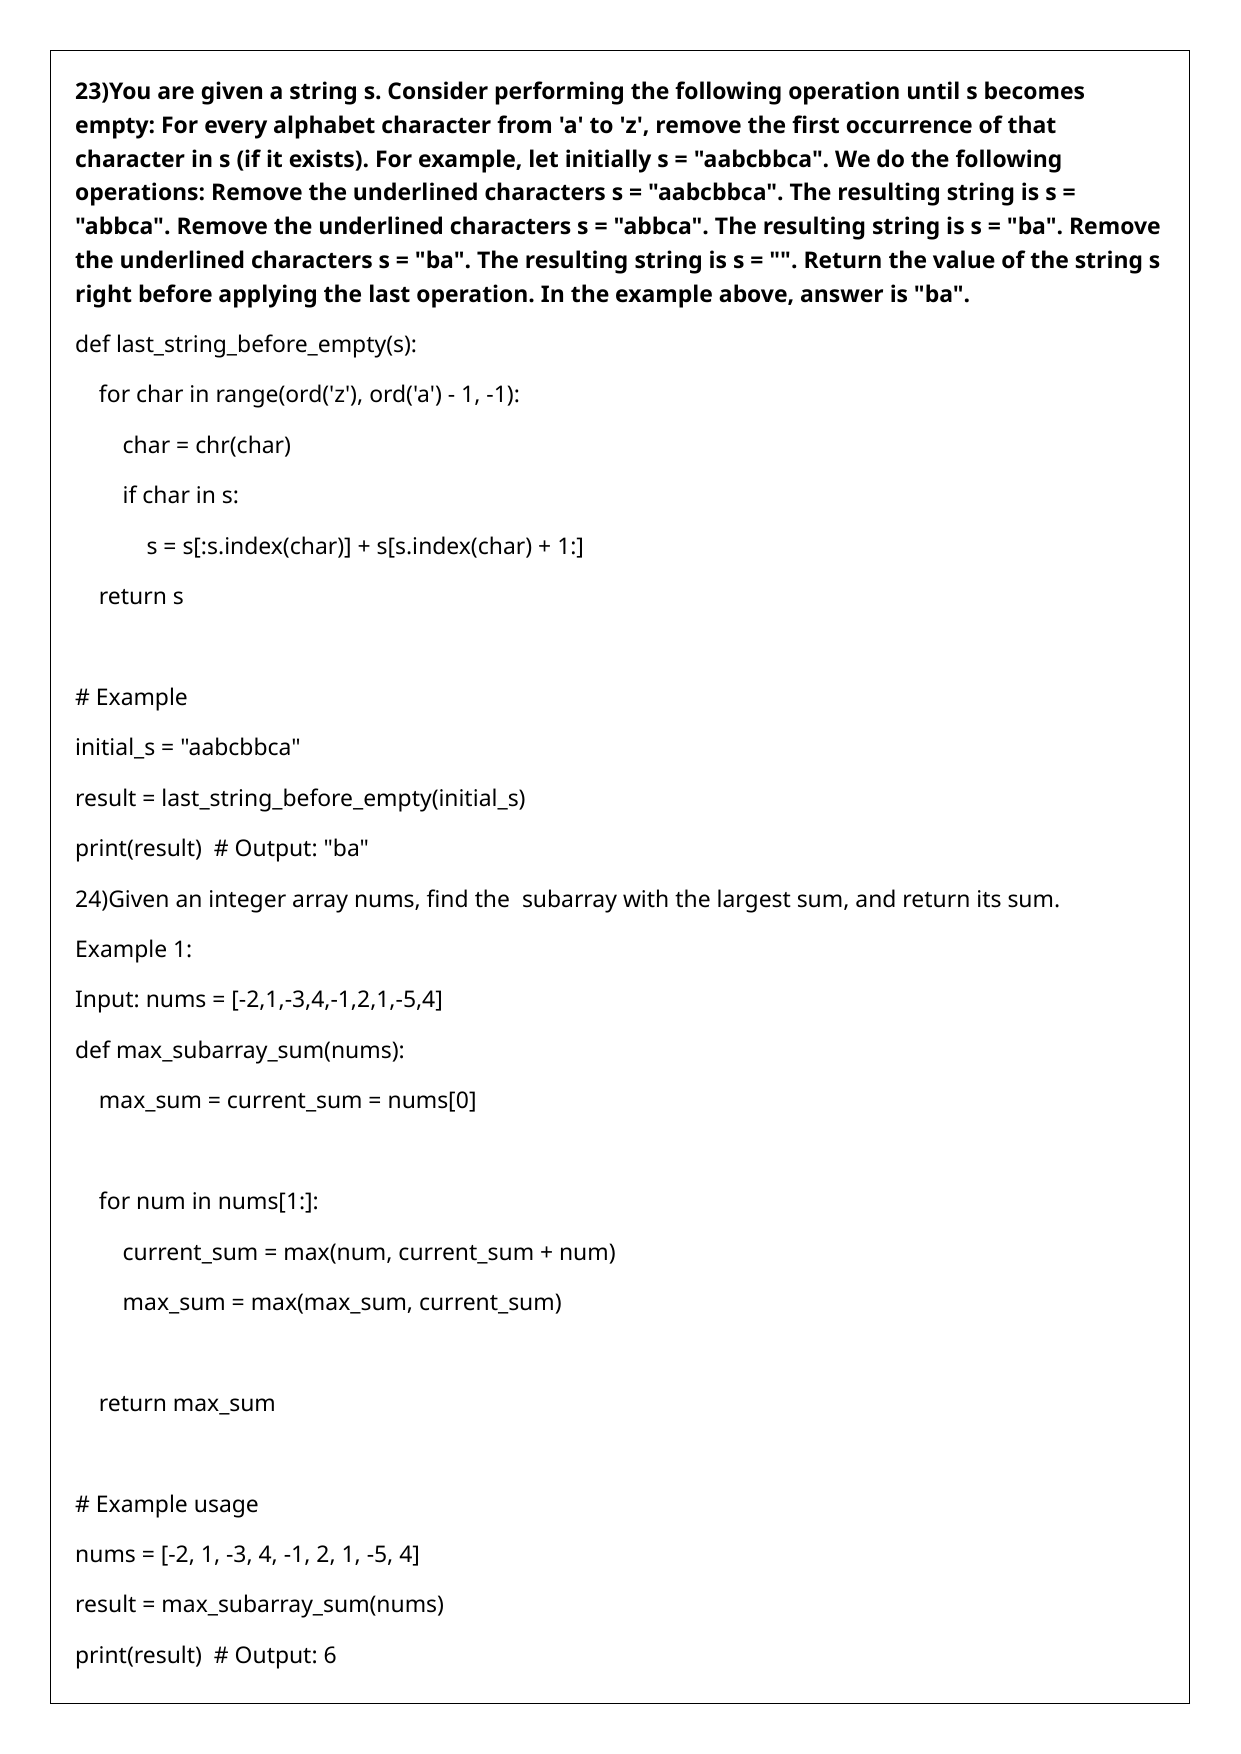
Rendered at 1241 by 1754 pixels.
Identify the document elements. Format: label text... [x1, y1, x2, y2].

text for char in range(ord('z'), ord('a') - 1, -1): [75, 378, 1165, 409]
text return max_sum [75, 1387, 1165, 1418]
text # Example usage [75, 1487, 1165, 1519]
text initial_s = "aabcbbca" [75, 731, 1165, 762]
text nums = [-2, 1, -3, 4, -1, 2, 1, -5, 4] [75, 1538, 1165, 1569]
text max_sum = max(max_sum, current_sum) [75, 1286, 1165, 1317]
text char = chr(char) [75, 429, 1165, 460]
text max_sum = current_sum = nums[0] [75, 1084, 1165, 1115]
text return s [75, 580, 1165, 611]
text Example 1: [75, 933, 1165, 964]
text for num in nums[1:]: [75, 1185, 1165, 1216]
text s = s[:s.index(char)] + s[s.index(char) + 1:] [75, 529, 1165, 561]
text 23)You are given a string s. Consider performing the following operation until s becomes empty: For every alphabet character from 'a' to 'z', remove the first occurrence of that character in s (if it exists). For example, let initially s = "aabcbbca". We do the following operations: Remove the underlined characters s = "aabcbbca". The resulting string is s = "abbca". Remove the underlined characters s = "abbca". The resulting string is s = "ba". Remove the underlined characters s = "ba". The resulting string is s = "". Return the value of the string s right before applying the last operation. In the example above, answer is "ba". [75, 75, 1165, 309]
text if char in s: [75, 479, 1165, 510]
text 24)Given an integer array nums, find the subarray with the largest sum, and return its sum. [75, 882, 1165, 914]
text print(result) # Output: 6 [75, 1639, 1165, 1670]
text current_sum = max(num, current_sum + num) [75, 1235, 1165, 1267]
text # Example [75, 681, 1165, 712]
text def last_string_before_empty(s): [75, 328, 1165, 359]
text result = last_string_before_empty(initial_s) [75, 782, 1165, 813]
text Input: nums = [-2,1,-3,4,-1,2,1,-5,4] [75, 983, 1165, 1014]
text def max_subarray_sum(nums): [75, 1034, 1165, 1065]
text print(result) # Output: "ba" [75, 832, 1165, 863]
text result = max_subarray_sum(nums) [75, 1588, 1165, 1619]
